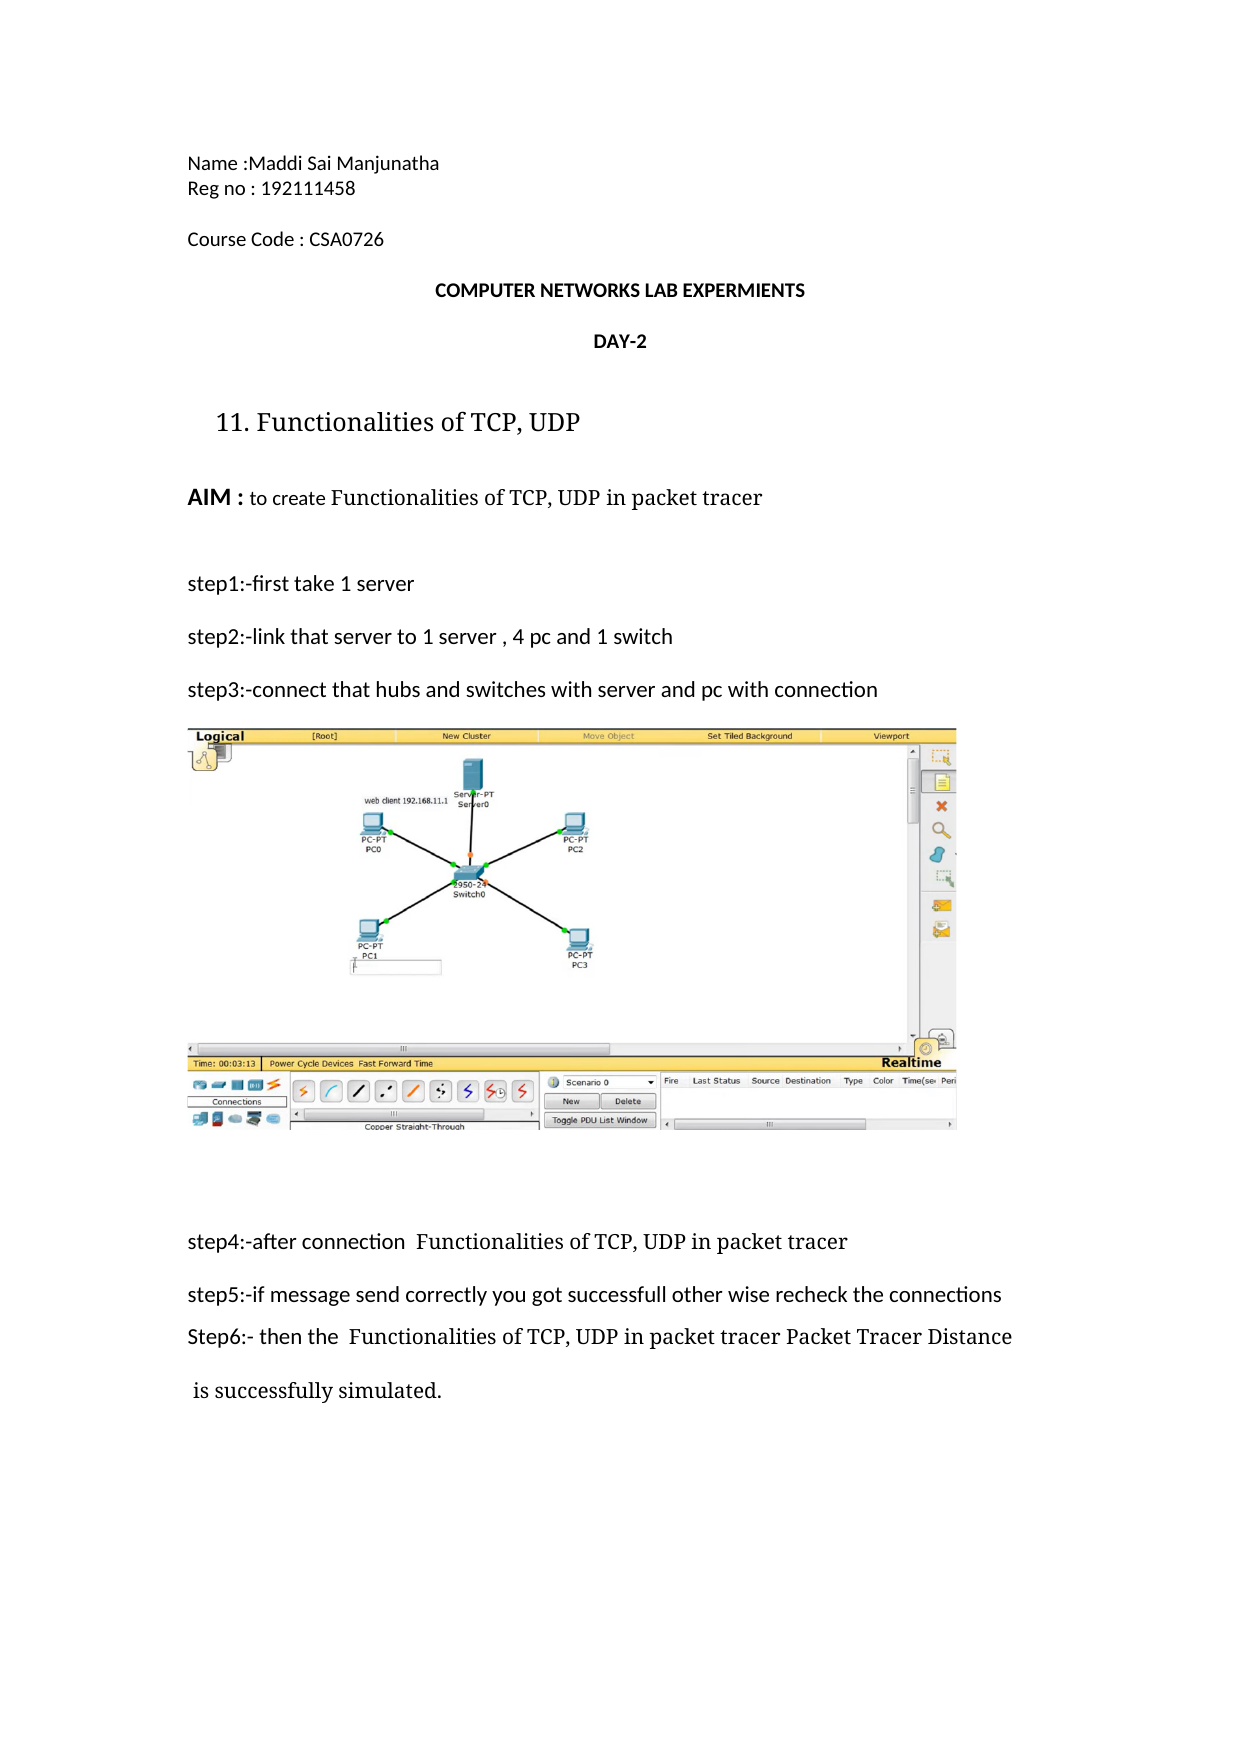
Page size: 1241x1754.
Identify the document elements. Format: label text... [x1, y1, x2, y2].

text Step6:- then the Functionalities of TCP, UDP in packet tracer Packet Tracer Distance [187, 1322, 1053, 1351]
text DAY-2 [187, 328, 1053, 353]
text step1:-first take 1 server [187, 569, 1053, 597]
list is successfully simulated. [187, 1376, 1053, 1404]
list Functionalities of TCP, UDP [216, 404, 1053, 438]
text Name :Maddi Sai Manjunatha [187, 150, 1053, 175]
picture [187, 728, 957, 1130]
text Course Code : CSA0726 [187, 226, 1053, 252]
list AIM : to create Functionalities of TCP, UDP in packet tracer [187, 481, 1053, 511]
text COMPUTER NETWORKS LAB EXPERMIENTS [187, 277, 1053, 302]
text step3:-connect that hubs and switches with server and pc with connection [187, 675, 1053, 703]
text step2:-link that server to 1 server , 4 pc and 1 switch [187, 622, 1053, 650]
text step4:-after connection Functionalities of TCP, UDP in packet tracer [187, 1227, 1053, 1256]
list step5:-if message send correctly you got successfull other wise recheck the connections [187, 1281, 1053, 1308]
text Reg no : 192111458 [187, 175, 1053, 201]
